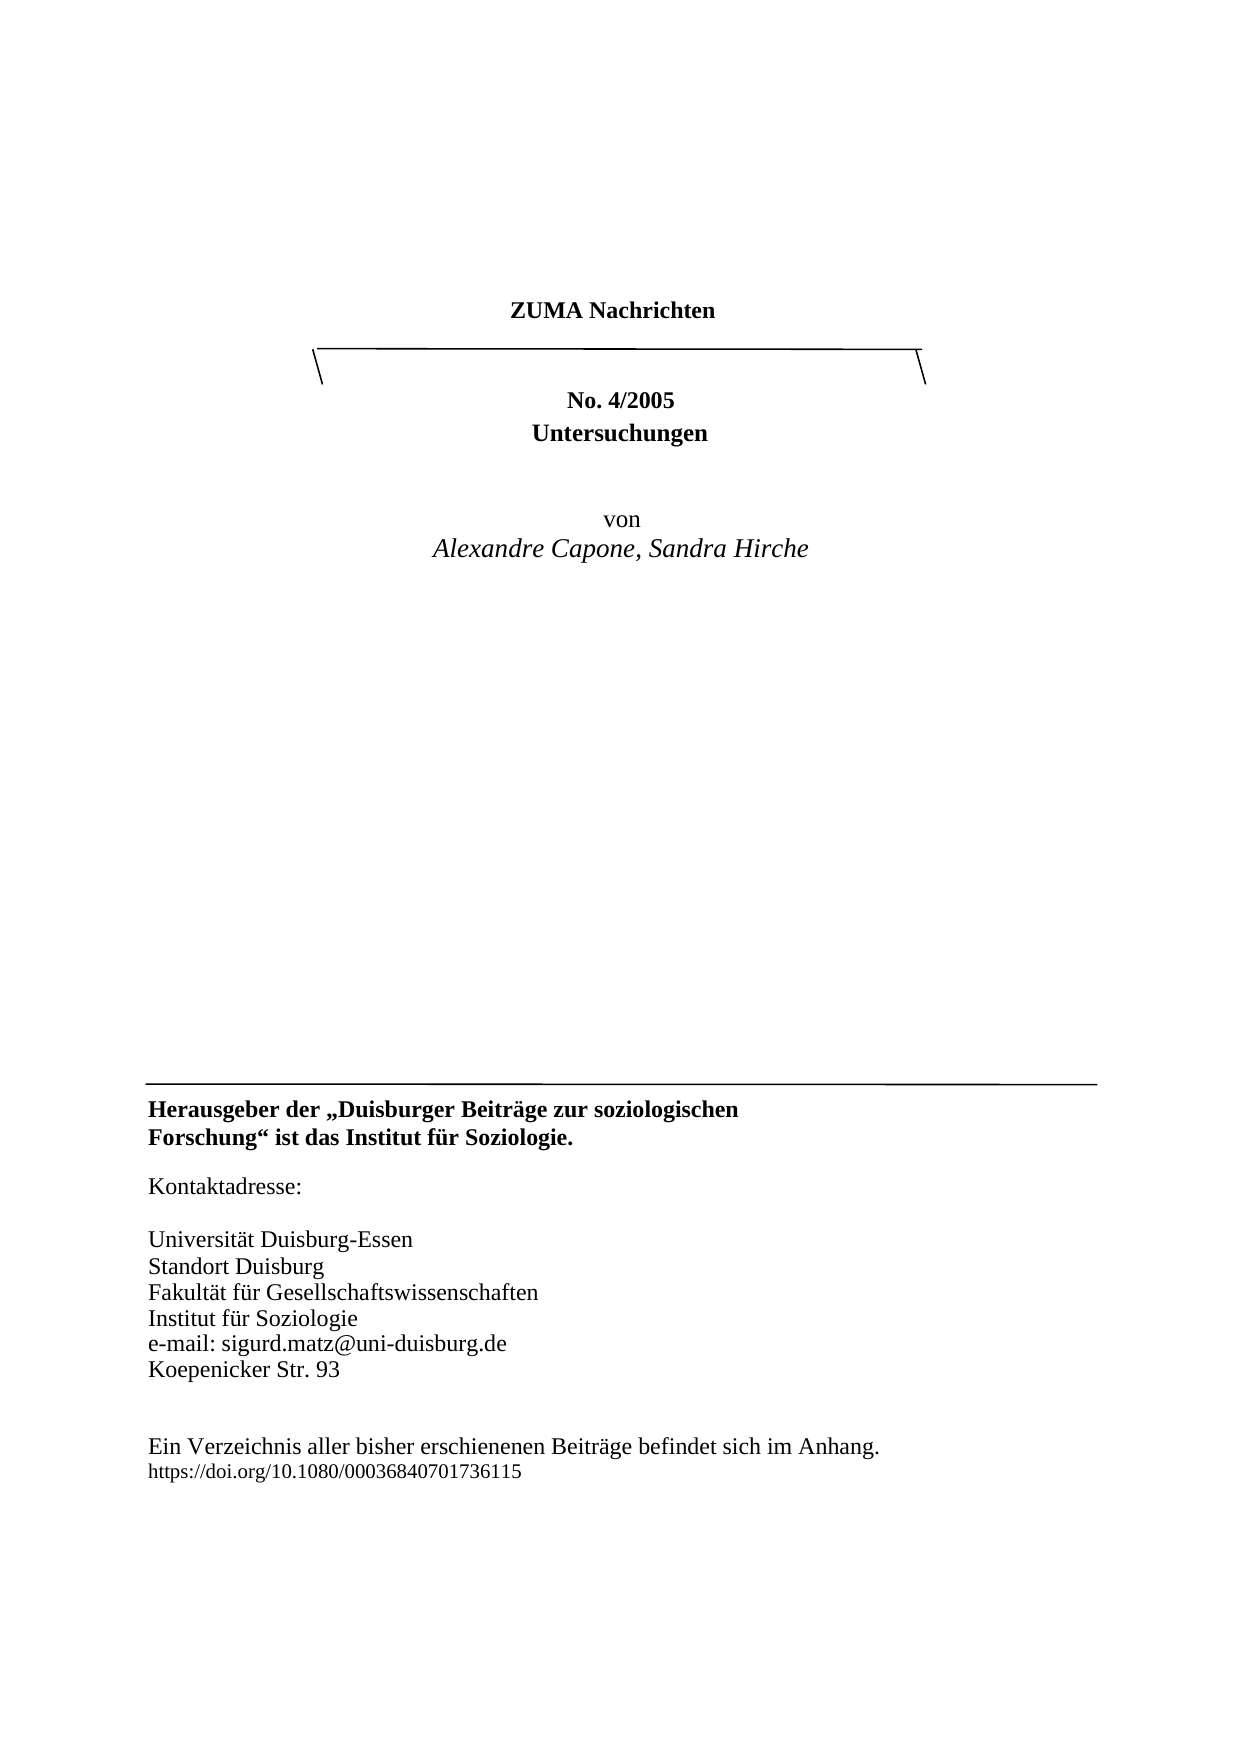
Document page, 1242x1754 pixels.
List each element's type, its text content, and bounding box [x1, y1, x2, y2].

text Fakultät für Gesellschaftswissenschaften [148, 1280, 1092, 1306]
text Alexandre Capone, Sandra Hirche [148, 533, 1094, 564]
text von [148, 504, 1096, 533]
text ZUMA Nachrichten [148, 297, 1077, 324]
text No. 4/2005 [148, 386, 1094, 414]
text https://doi.org/10.1080/00036840701736115 [148, 1459, 1092, 1483]
text Universität Duisburg-Essen [148, 1225, 1092, 1253]
text Untersuchungen [148, 418, 1092, 446]
text e-mail: sigurd.matz@uni-duisburg.de [148, 1332, 1092, 1357]
text Herausgeber der „Duisburger Beiträge zur soziologischen Forschung“ ist das Institut für Soziologie. [148, 1096, 837, 1150]
text Institut für Soziologie [148, 1306, 1092, 1332]
text Koepenicker Str. 93 [148, 1357, 443, 1383]
text Standort Duisburg [148, 1253, 1092, 1280]
text Kontaktadresse: [148, 1172, 1092, 1199]
text Ein Verzeichnis aller bisher erschienenen Beiträge befindet sich im Anhang. [148, 1432, 1092, 1459]
